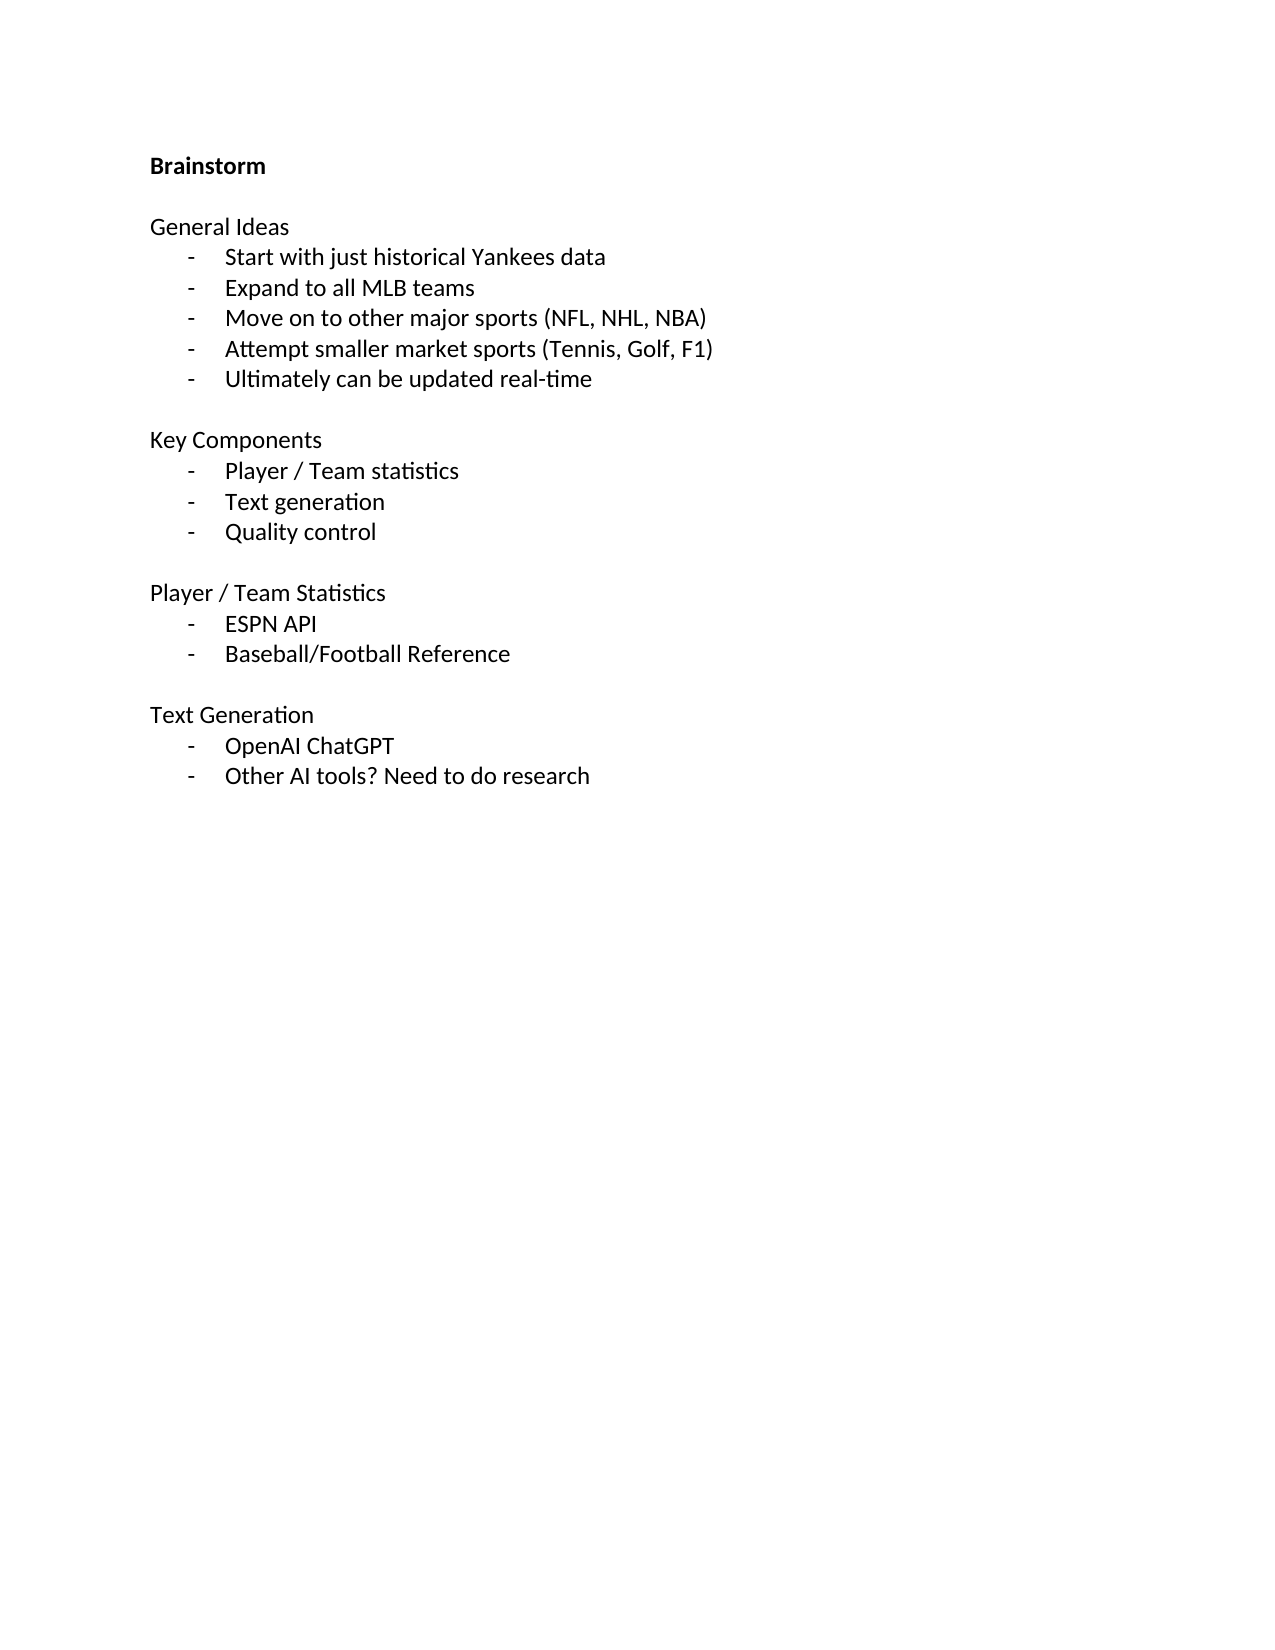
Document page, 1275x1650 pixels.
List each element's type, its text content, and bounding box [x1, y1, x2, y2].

list Start with just historical Yankees data [187, 242, 1125, 272]
list Text generation [187, 486, 1125, 516]
list OpenAI ChatGPT [187, 730, 1125, 760]
list ESPN API [187, 608, 1125, 638]
list Move on to other major sports (NFL, NHL, NBA) [187, 303, 1125, 333]
list Baseball/Football Reference [187, 638, 1125, 669]
text Key Components [150, 425, 1125, 455]
text Brainstorm [150, 150, 1125, 181]
list Other AI tools? Need to do research [187, 760, 1125, 791]
list Quality control [187, 516, 1125, 547]
text General Ideas [150, 211, 1125, 242]
list Player / Team statistics [187, 455, 1125, 486]
list Expand to all MLB teams [187, 272, 1125, 303]
text Player / Team Statistics [150, 577, 1125, 608]
list Attempt smaller market sports (Tennis, Golf, F1) [187, 333, 1125, 364]
list Ultimately can be updated real-time [187, 364, 1125, 394]
text Text Generation [150, 699, 1125, 730]
